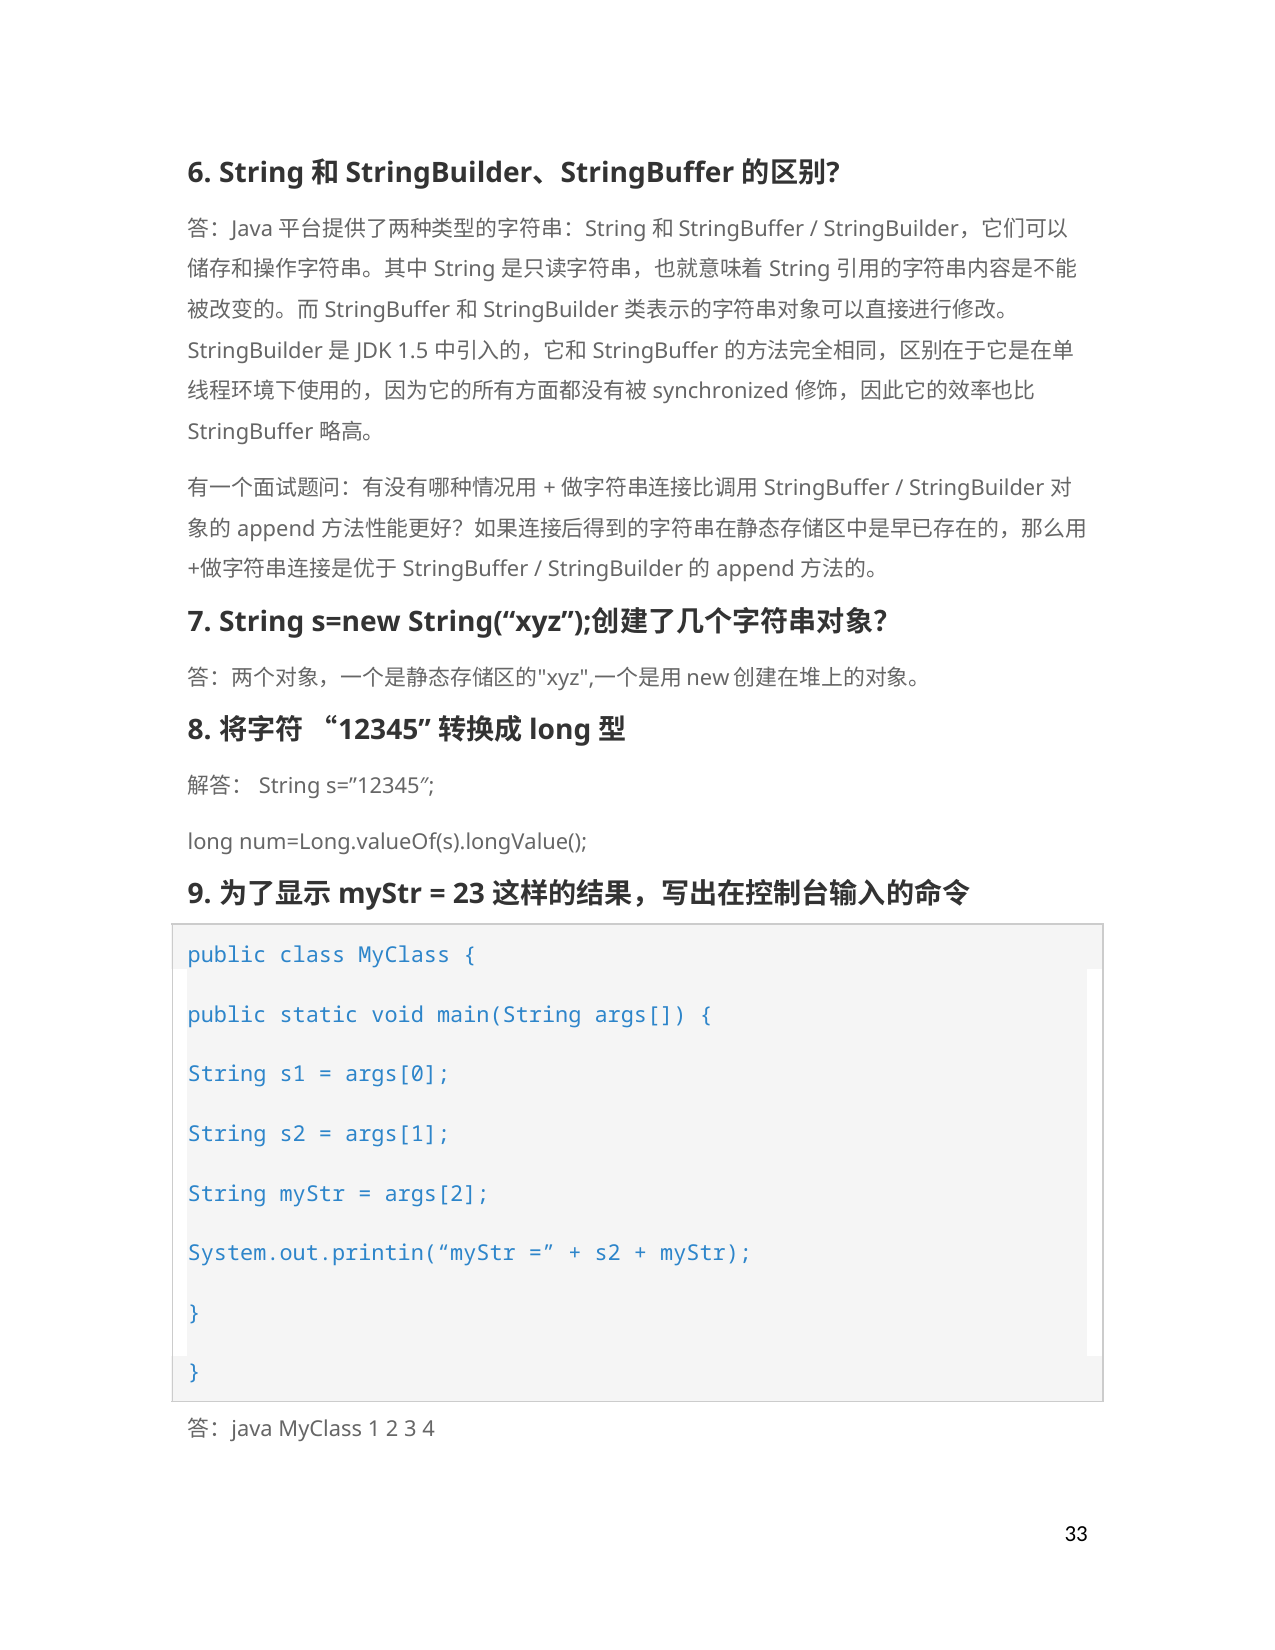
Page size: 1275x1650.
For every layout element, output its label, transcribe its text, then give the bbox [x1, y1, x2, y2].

text String s2 = args[1]; [187, 1118, 1087, 1148]
text System.out.printin(“myStr =” + s2 + myStr); [187, 1237, 1087, 1267]
text public class MyClass { [173, 925, 1102, 969]
text 有一个面试题问：有没有哪种情况用 + 做字符串连接比调用 StringBuffer / StringBuilder 对象的 append 方法性能更好？如果连接后得到的字符串在静态存储区中是早已存在的，那么用+做字符串连接是优于 StringBuffer / StringBuilder 的 append 方法的。 [187, 461, 1087, 583]
text 答：java MyClass 1 2 3 4 [187, 1402, 1087, 1443]
subtitle 7. String s=new String(“xyz”);创建了几个字符串对象？ [187, 599, 1087, 639]
text } [187, 1297, 1087, 1327]
text } [173, 1340, 1102, 1401]
text String myStr = args[2]; [187, 1178, 1087, 1207]
text 解答： String s=”12345″; [187, 759, 1087, 799]
subtitle 9. 为了显示 myStr = 23 这样的结果，写出在控制台输入的命令 [187, 871, 1087, 912]
subtitle 8. 将字符 “12345” 转换成 long 型 [187, 707, 1087, 748]
text String s1 = args[0]; [187, 1058, 1087, 1088]
text public static void main(String args[]) { [187, 999, 1087, 1029]
subtitle 6. String 和StringBuilder、StringBuffer 的区别? [187, 150, 1087, 191]
text 答：两个对象，一个是静态存储区的"xyz",一个是用new创建在堆上的对象。 [187, 651, 1087, 691]
text 答：Java 平台提供了两种类型的字符串：String 和StringBuffer / StringBuilder，它们可以储存和操作字符串。其中 String 是只读字符串，也就意味着 String 引用的字符串内容是不能被改变的。而 StringBuffer 和 StringBuilder 类表示的字符串对象可以直接进行修改。StringBuilder 是 JDK 1.5 中引入的，它和 StringBuffer 的方法完全相同，区别在于它是在单线程环境下使用的，因为它的所有方面都没有被 synchronized 修饰，因此它的效率也比 StringBuffer 略高。 [187, 202, 1087, 446]
text long num=Long.valueOf(s).longValue(); [187, 815, 1087, 856]
